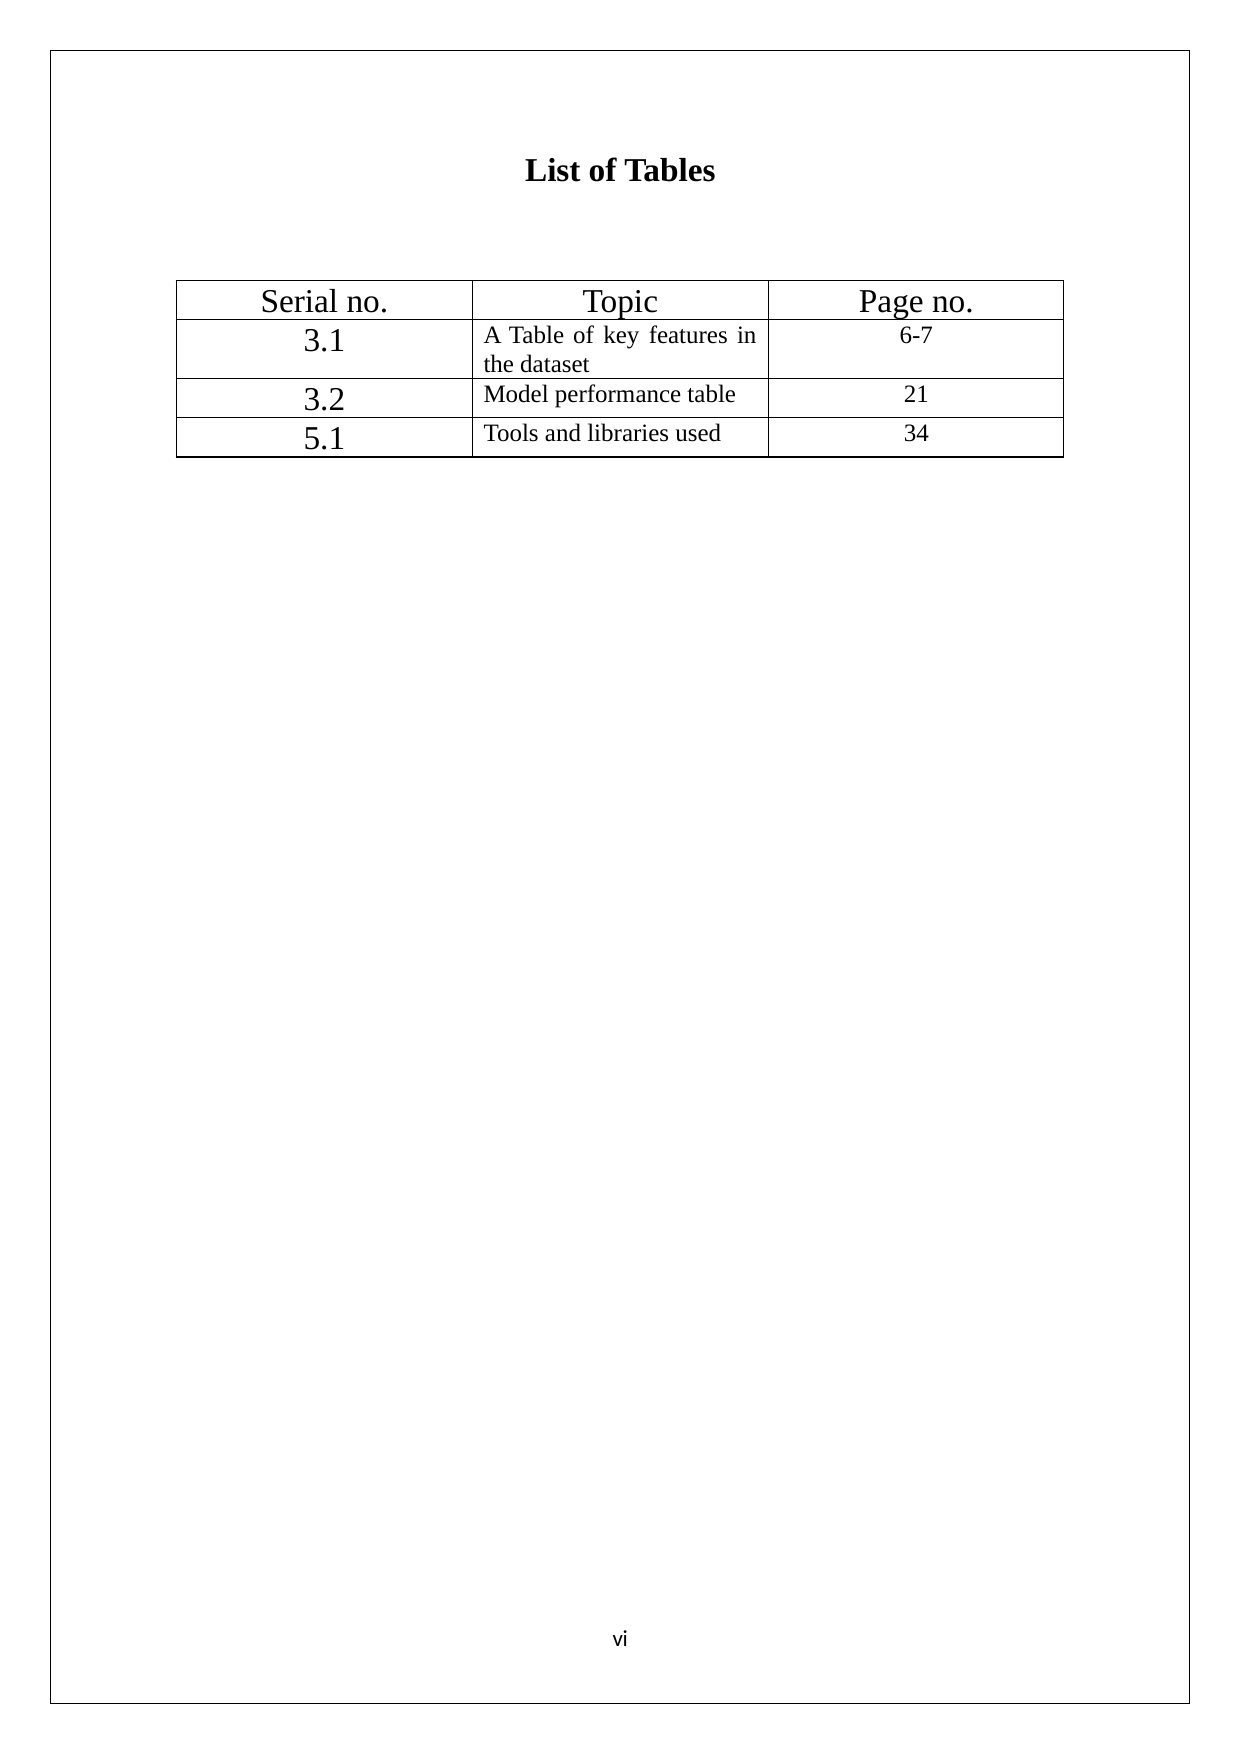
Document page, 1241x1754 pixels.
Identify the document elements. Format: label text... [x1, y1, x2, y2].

table_cell A Table of key features in the dataset [473, 320, 768, 378]
table_cell 5.1 [177, 418, 472, 456]
table_cell Model performance table [473, 379, 768, 417]
table_cell 3.1 [177, 320, 472, 378]
table_cell 3.2 [177, 379, 472, 417]
table_header Topic [473, 281, 768, 319]
text List of Tables [187, 150, 1053, 188]
table_cell 34 [769, 418, 1063, 456]
table_header Page no. [769, 281, 1063, 319]
table_header Serial no. [177, 281, 472, 319]
table_cell Tools and libraries used [473, 418, 768, 456]
table_cell 6-7 [769, 320, 1063, 378]
table_cell 21 [769, 379, 1063, 417]
